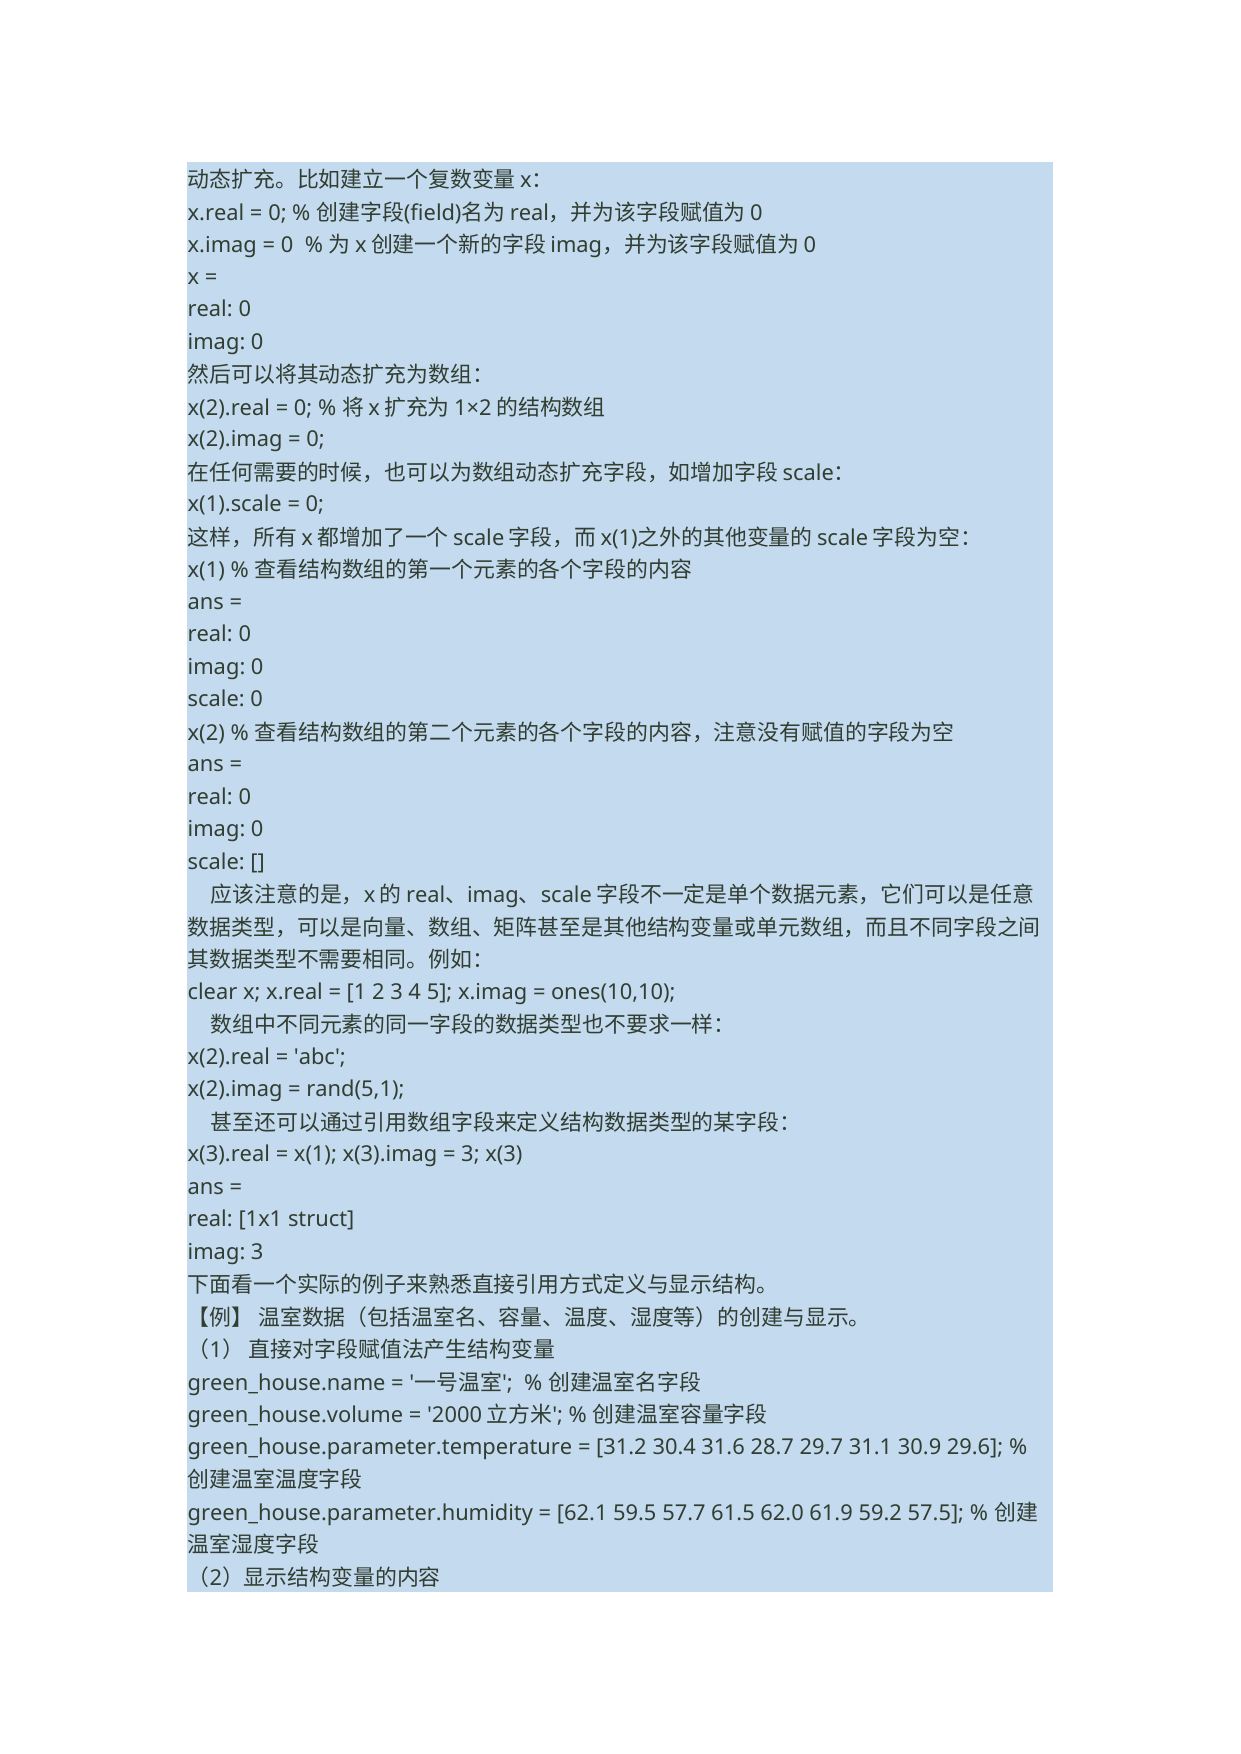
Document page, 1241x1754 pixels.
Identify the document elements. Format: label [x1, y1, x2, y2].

text [187, 162, 1053, 1592]
